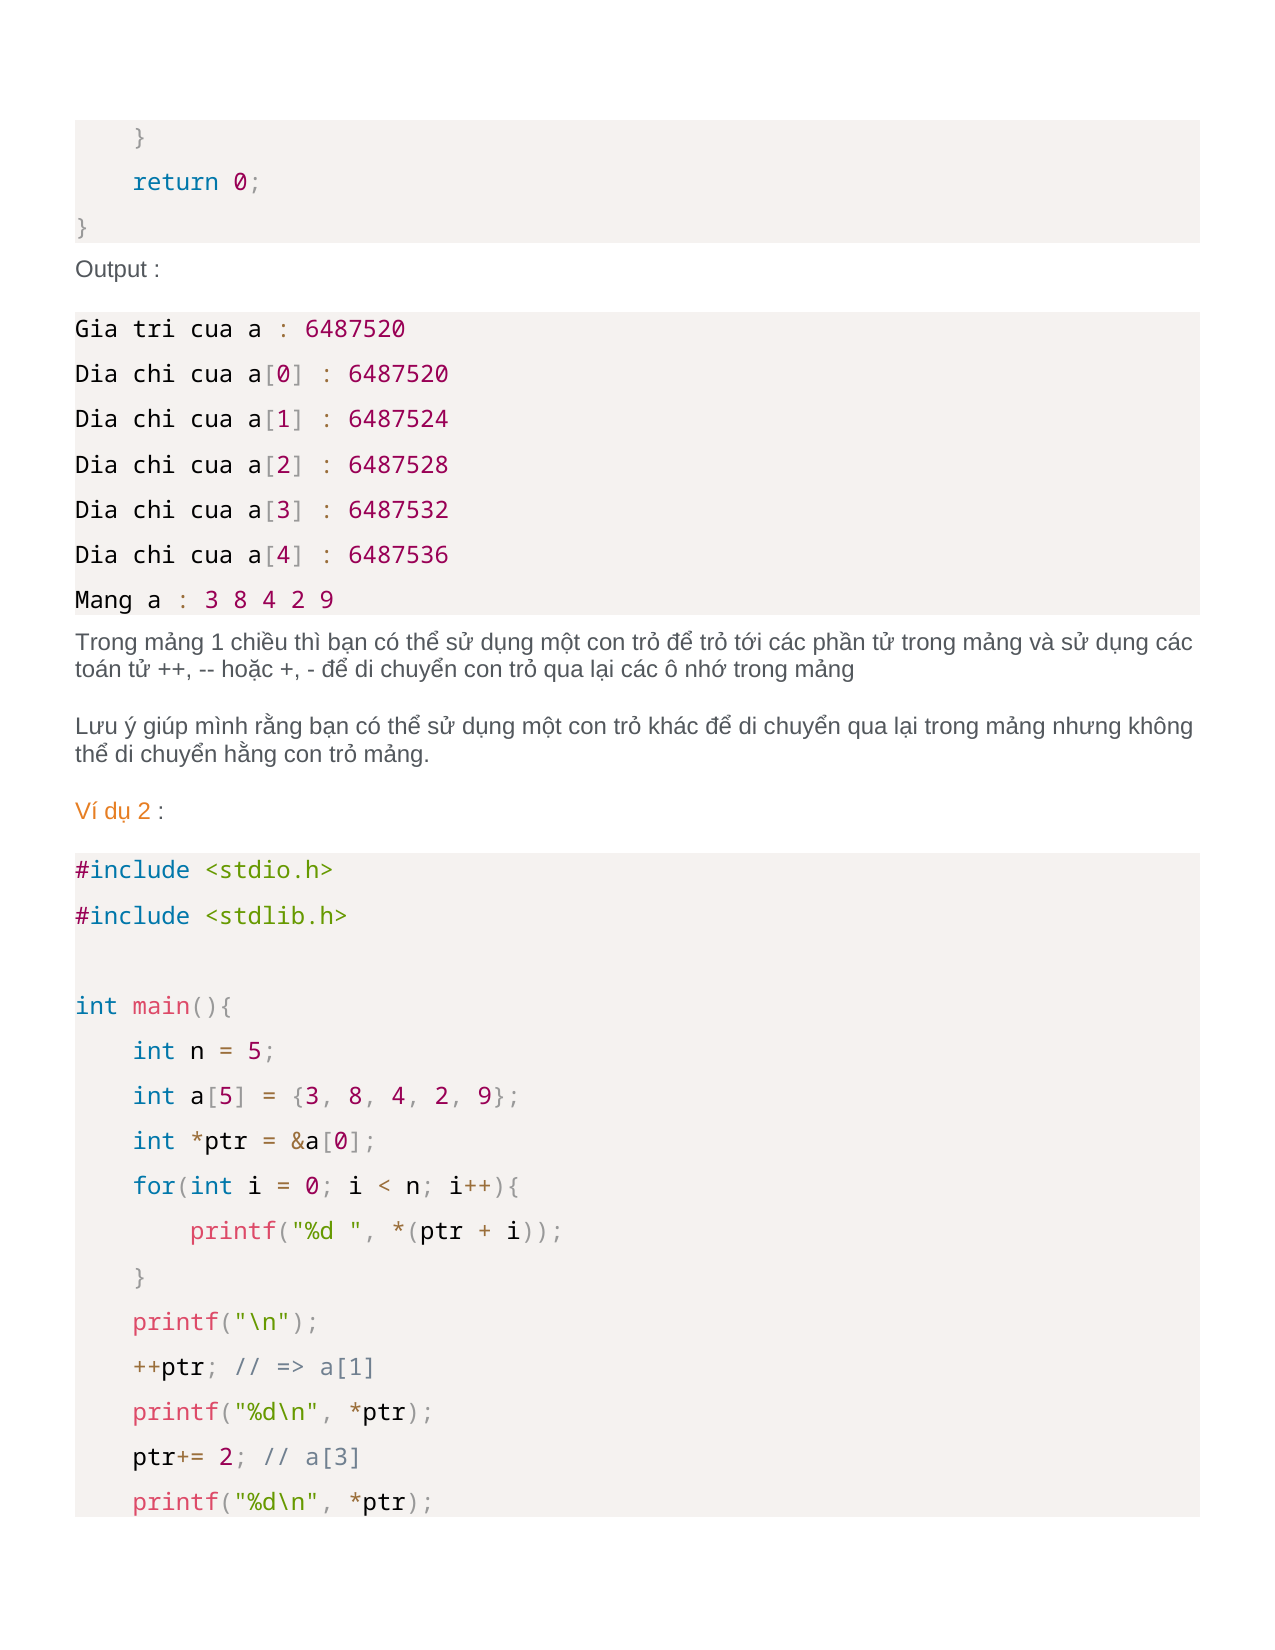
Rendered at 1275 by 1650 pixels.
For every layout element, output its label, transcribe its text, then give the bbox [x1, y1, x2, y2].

text return 0; [75, 165, 1200, 198]
text Gia tri cua a : 6487520 [75, 312, 1200, 345]
text } [75, 120, 1200, 153]
text Dia chi cua a[0] : 6487520 [75, 357, 1200, 390]
text } [75, 210, 1200, 243]
text #include <stdlib.h> [75, 898, 1200, 931]
text Output : [75, 255, 1200, 283]
text printf("%d\n", *ptr); [75, 1394, 1200, 1427]
text printf("\n"); [75, 1304, 1200, 1337]
text int a[5] = {3, 8, 4, 2, 9}; [75, 1079, 1200, 1111]
text printf("%d\n", *ptr); [75, 1485, 1200, 1517]
text for(int i = 0; i < n; i++){ [75, 1169, 1200, 1202]
text Dia chi cua a[2] : 6487528 [75, 447, 1200, 480]
text int *ptr = &a[0]; [75, 1124, 1200, 1157]
text Lưu ý giúp mình rằng bạn có thể sử dụng một con trỏ khác để di chuyển qua lại trong mảng nhưng không thể di chuyển hằng con trỏ mảng. [75, 712, 1200, 767]
text #include <stdio.h> [75, 853, 1200, 886]
text printf("%d ", *(ptr + i)); [75, 1214, 1200, 1247]
text ++ptr; // => a[1] [75, 1349, 1200, 1382]
text Mang a : 3 8 4 2 9 [75, 583, 1200, 615]
text Trong mảng 1 chiều thì bạn có thể sử dụng một con trỏ để trỏ tới các phần tử trong mảng và sử dụng các toán tử ++, -- hoặc +, - để di chuyển con trỏ qua lại các ô nhớ trong mảng [75, 628, 1200, 683]
text } [75, 1259, 1200, 1292]
text int main(){ [75, 989, 1200, 1021]
text Ví dụ 2 : [75, 797, 1200, 824]
text int n = 5; [75, 1034, 1200, 1066]
text Dia chi cua a[1] : 6487524 [75, 402, 1200, 435]
text Dia chi cua a[4] : 6487536 [75, 538, 1200, 570]
text ptr+= 2; // a[3] [75, 1440, 1200, 1472]
text Dia chi cua a[3] : 6487532 [75, 492, 1200, 525]
